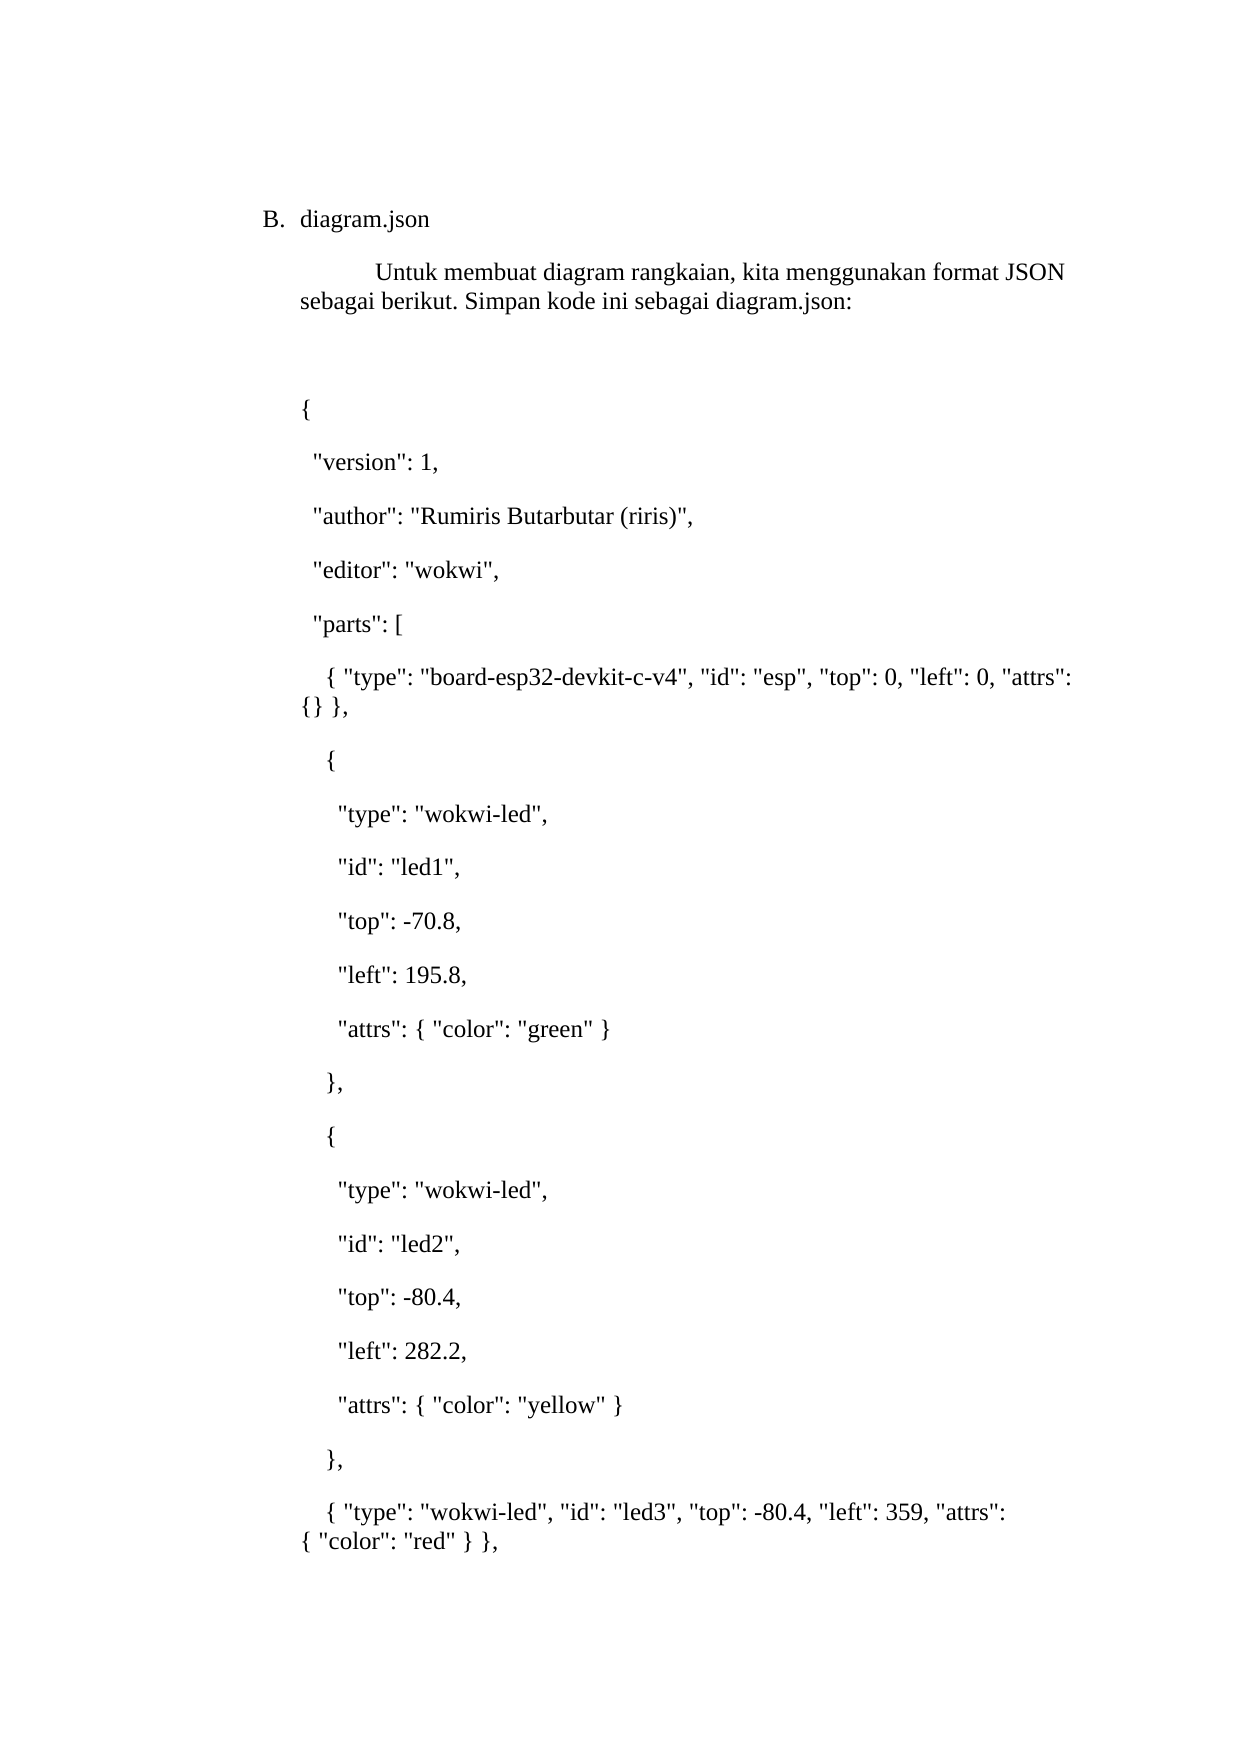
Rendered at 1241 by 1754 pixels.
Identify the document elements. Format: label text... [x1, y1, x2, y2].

text { "type": "wokwi-led", "id": "led3", "top": -80.4, "left": 359, "attrs": { "color": "red" } }, [300, 1497, 1090, 1555]
text { [300, 1121, 1090, 1150]
text "top": -70.8, [300, 906, 1090, 935]
text { [300, 745, 1090, 774]
text "editor": "wokwi", [300, 555, 1090, 584]
list diagram.json [262, 204, 1090, 232]
text "id": "led2", [300, 1229, 1090, 1257]
text "top": -80.4, [300, 1282, 1090, 1311]
text "left": 195.8, [300, 960, 1090, 989]
text "type": "wokwi-led", [300, 799, 1090, 827]
text "attrs": { "color": "green" } [300, 1014, 1090, 1042]
text { [300, 394, 1090, 422]
text "left": 282.2, [300, 1336, 1090, 1365]
text "author": "Rumiris Butarbutar (riris)", [300, 501, 1090, 530]
text Untuk membuat diagram rangkaian, kita menggunakan format JSON sebagai berikut. Simpan kode ini sebagai diagram.json: [300, 257, 1090, 315]
text "attrs": { "color": "yellow" } [300, 1390, 1090, 1419]
text "id": "led1", [300, 852, 1090, 881]
text }, [300, 1067, 1090, 1096]
text "type": "wokwi-led", [300, 1175, 1090, 1204]
text "parts": [ [300, 609, 1090, 637]
text }, [300, 1444, 1090, 1472]
text { "type": "board-esp32-devkit-c-v4", "id": "esp", "top": 0, "left": 0, "attrs": {} }, [300, 662, 1090, 720]
text "version": 1, [300, 447, 1090, 476]
